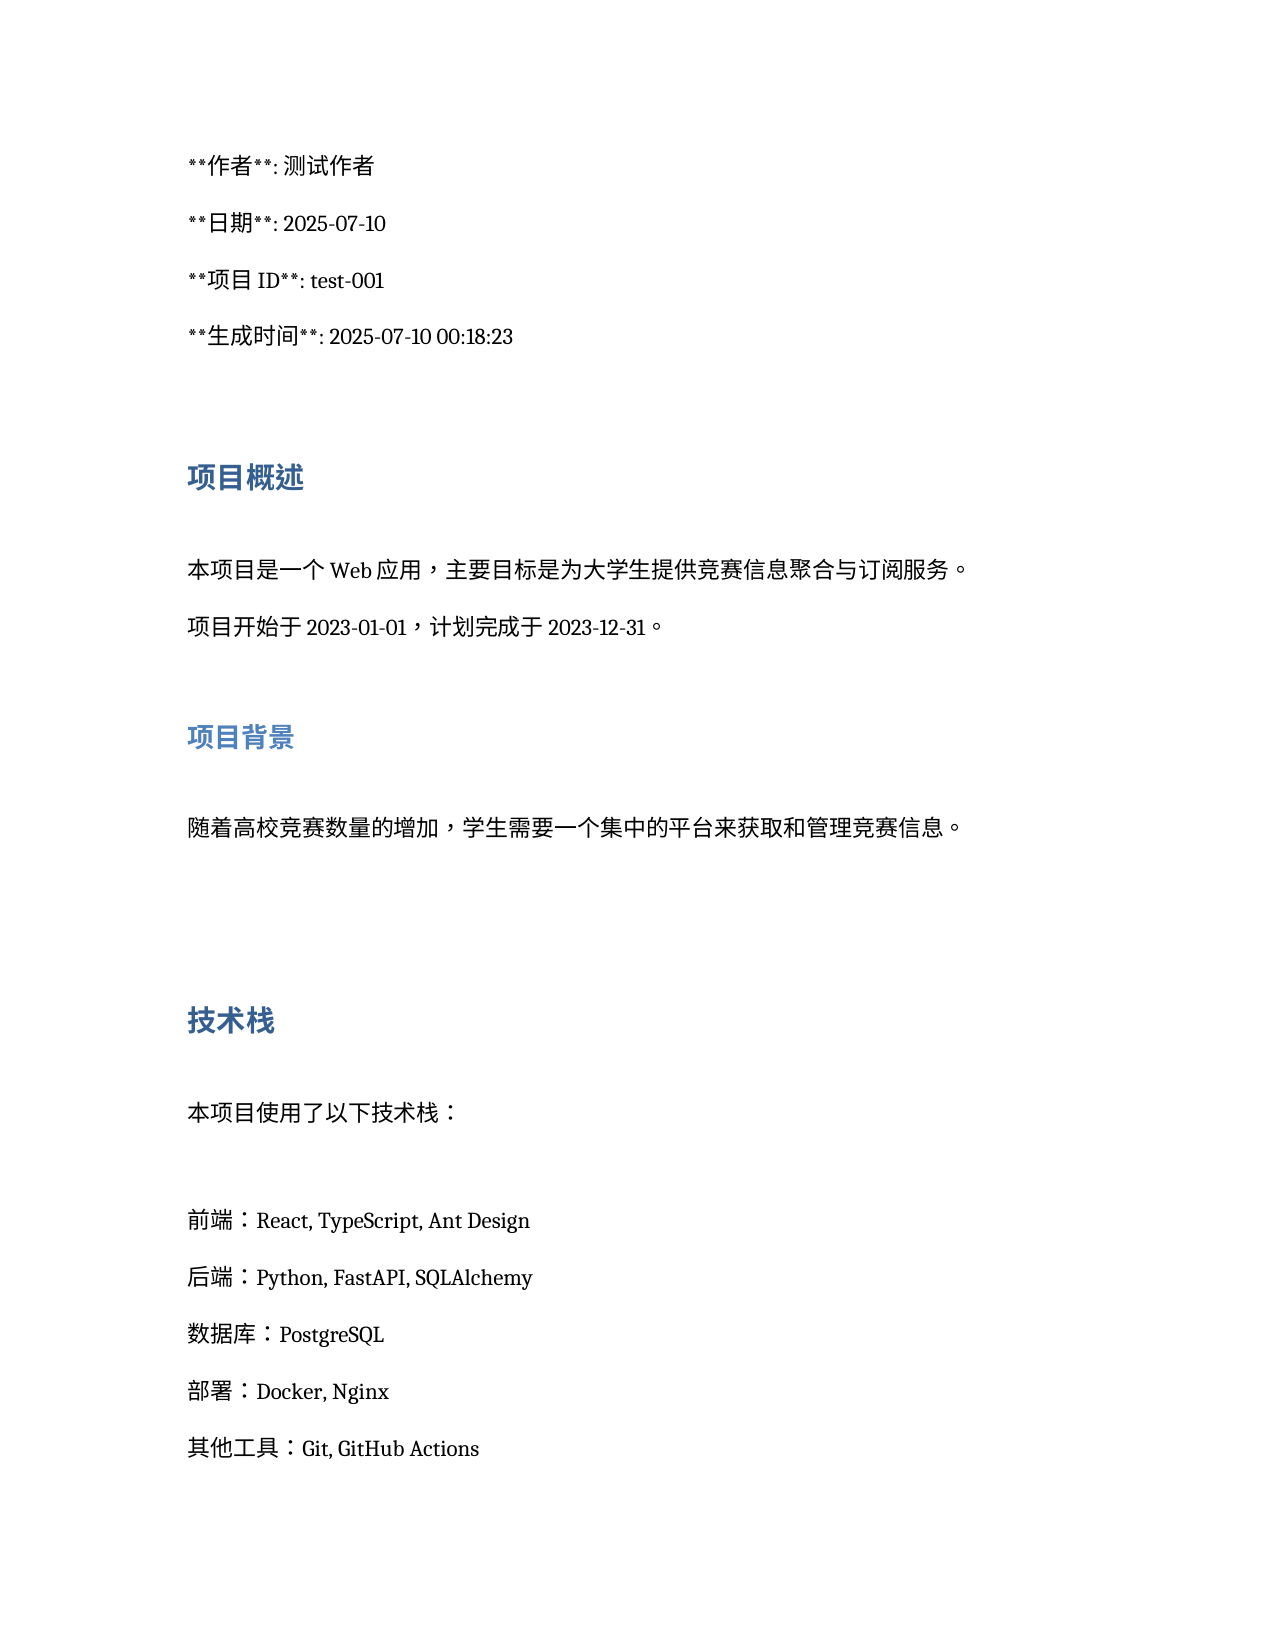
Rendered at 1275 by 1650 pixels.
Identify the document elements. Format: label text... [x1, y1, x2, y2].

list 其他工具：Git, GitHub Actions [187, 1432, 1087, 1463]
text 本项目是一个Web应用，主要目标是为大学生提供竞赛信息聚合与订阅服务。 [187, 554, 1087, 585]
text 随着高校竞赛数量的增加，学生需要一个集中的平台来获取和管理竞赛信息。 [187, 812, 1087, 843]
list **作者**: 测试作者 [187, 150, 1087, 181]
list **生成时间**: 2025-07-10 00:18:23 [187, 320, 1087, 352]
subtitle 技术栈 [187, 1000, 1087, 1040]
list 后端：Python, FastAPI, SQLAlchemy [187, 1261, 1087, 1292]
list 前端：React, TypeScript, Ant Design [187, 1204, 1087, 1236]
list 数据库：PostgreSQL [187, 1318, 1087, 1349]
list **项目ID**: test-001 [187, 263, 1087, 295]
text 项目开始于2023-01-01，计划完成于2023-12-31。 [187, 611, 1087, 642]
list **日期**: 2025-07-10 [187, 207, 1087, 238]
list 部署：Docker, Nginx [187, 1375, 1087, 1406]
text 本项目使用了以下技术栈： [187, 1097, 1087, 1128]
subtitle 项目背景 [187, 718, 1087, 755]
subtitle 项目概述 [187, 457, 1087, 497]
